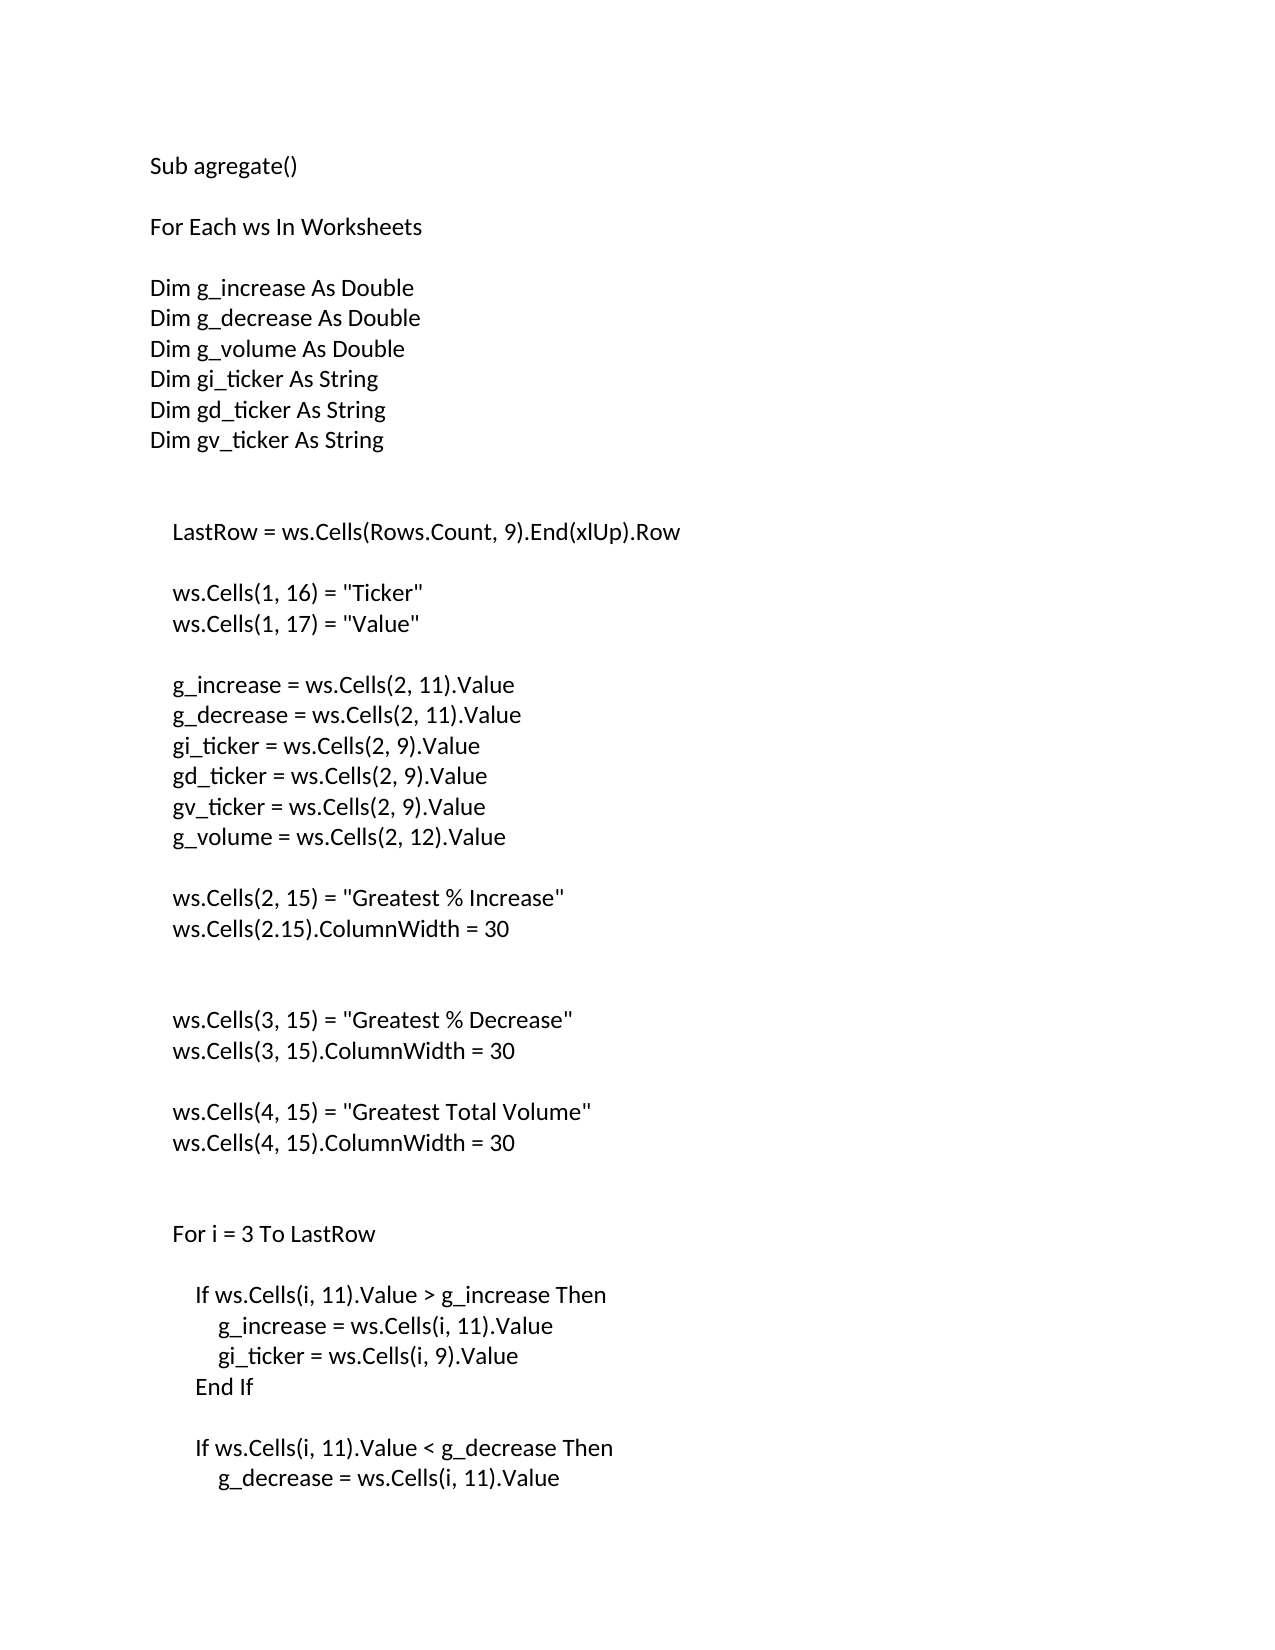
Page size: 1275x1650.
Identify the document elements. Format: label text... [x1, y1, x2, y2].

text Dim gi_ticker As String [150, 364, 1125, 394]
text Dim gd_ticker As String [150, 394, 1125, 425]
text ws.Cells(2.15).ColumnWidth = 30 [150, 913, 1125, 943]
text Dim g_increase As Double [150, 272, 1125, 303]
text g_decrease = ws.Cells(2, 11).Value [150, 699, 1125, 730]
text g_volume = ws.Cells(2, 12).Value [150, 821, 1125, 852]
text Dim g_volume As Double [150, 333, 1125, 364]
text gv_ticker = ws.Cells(2, 9).Value [150, 791, 1125, 821]
text ws.Cells(3, 15).ColumnWidth = 30 [150, 1035, 1125, 1066]
text ws.Cells(1, 16) = "Ticker" [150, 577, 1125, 608]
text Sub agregate() [150, 150, 1125, 181]
text If ws.Cells(i, 11).Value > g_increase Then [150, 1279, 1125, 1310]
text Dim g_decrease As Double [150, 303, 1125, 333]
text g_increase = ws.Cells(i, 11).Value [150, 1310, 1125, 1340]
text ws.Cells(2, 15) = "Greatest % Increase" [150, 882, 1125, 913]
text End If [150, 1371, 1125, 1401]
text For i = 3 To LastRow [150, 1218, 1125, 1249]
text gd_ticker = ws.Cells(2, 9).Value [150, 760, 1125, 791]
text g_decrease = ws.Cells(i, 11).Value [150, 1462, 1125, 1493]
text gi_ticker = ws.Cells(2, 9).Value [150, 730, 1125, 760]
text LastRow = ws.Cells(Rows.Count, 9).End(xlUp).Row [150, 516, 1125, 547]
text g_increase = ws.Cells(2, 11).Value [150, 669, 1125, 699]
text ws.Cells(4, 15) = "Greatest Total Volume" [150, 1096, 1125, 1127]
text ws.Cells(4, 15).ColumnWidth = 30 [150, 1127, 1125, 1157]
text ws.Cells(3, 15) = "Greatest % Decrease" [150, 1004, 1125, 1035]
text For Each ws In Worksheets [150, 211, 1125, 242]
text gi_ticker = ws.Cells(i, 9).Value [150, 1340, 1125, 1371]
text ws.Cells(1, 17) = "Value" [150, 608, 1125, 638]
text Dim gv_ticker As String [150, 425, 1125, 455]
text If ws.Cells(i, 11).Value < g_decrease Then [150, 1432, 1125, 1462]
